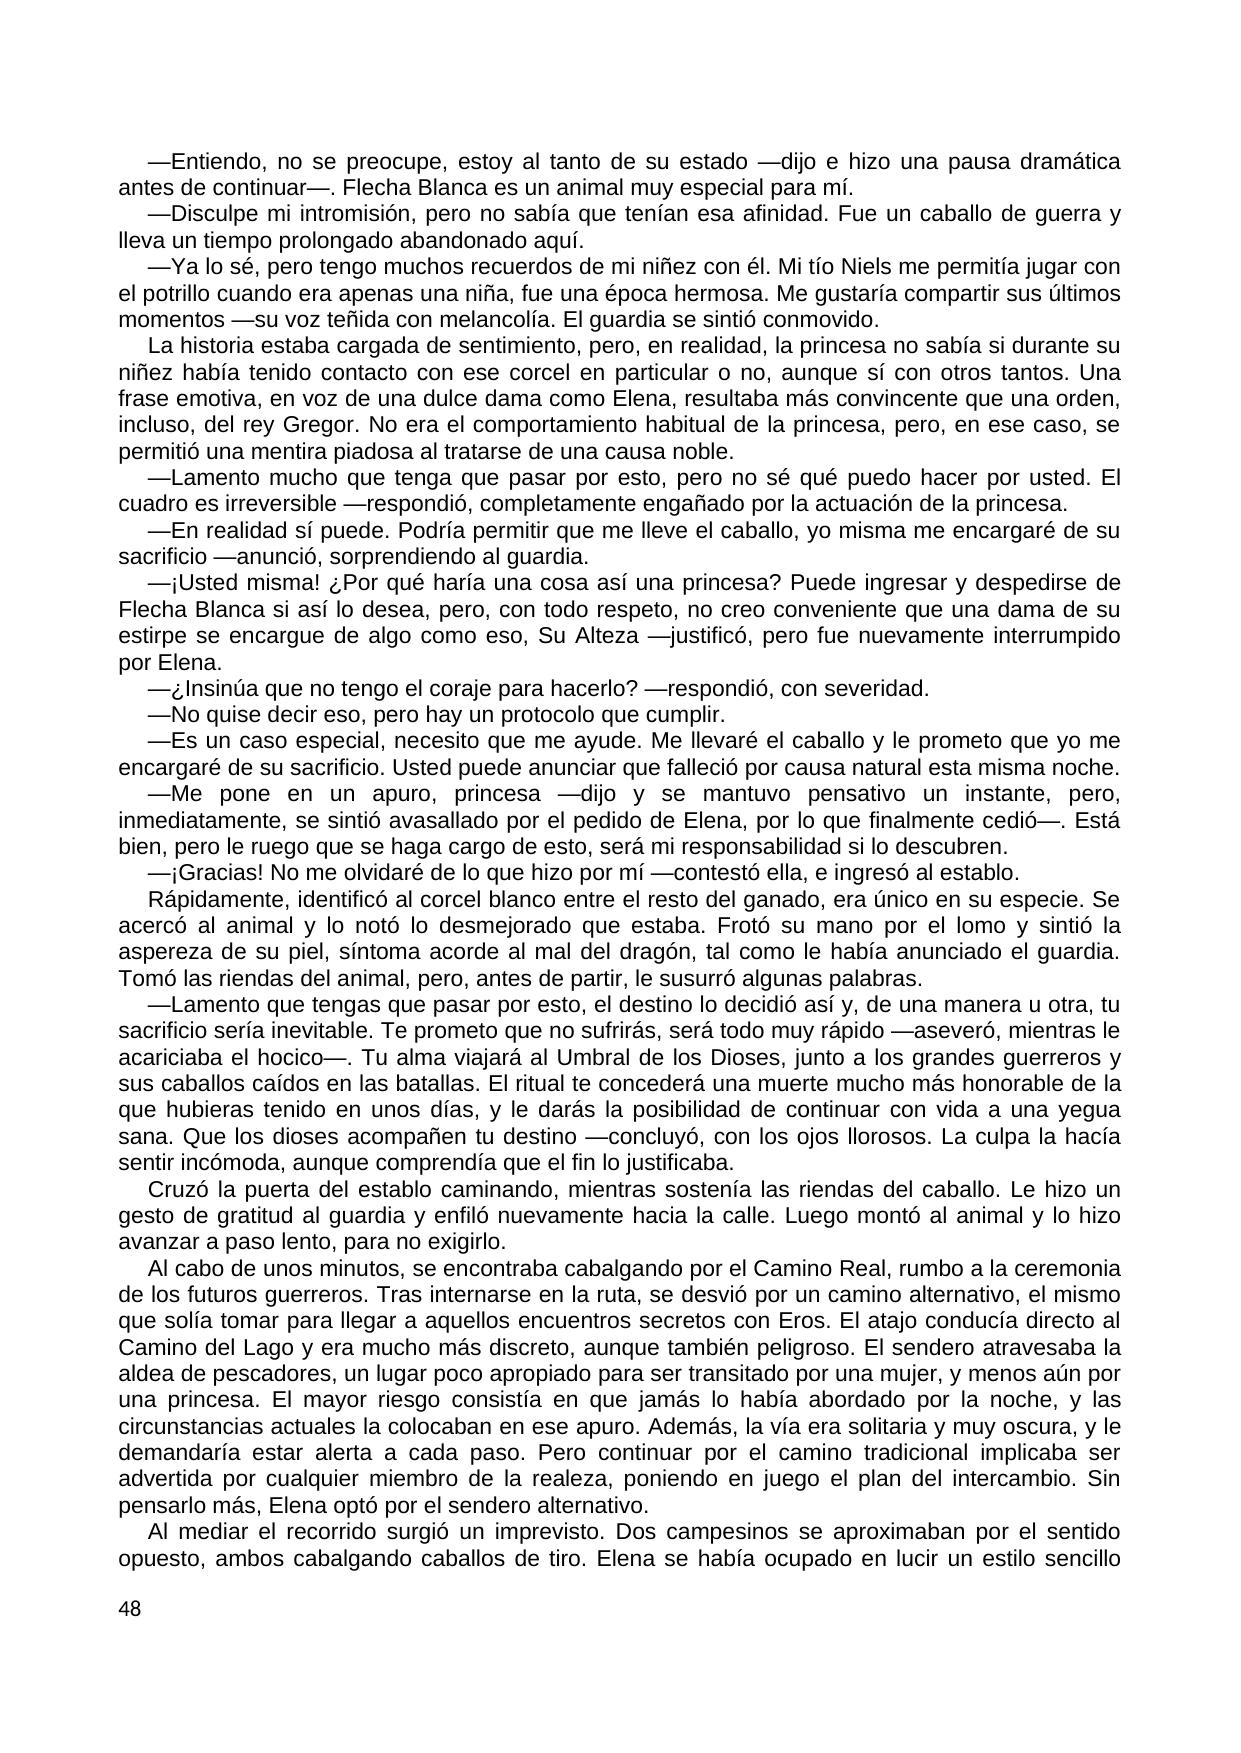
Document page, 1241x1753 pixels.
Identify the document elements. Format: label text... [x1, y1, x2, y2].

text —¡Gracias! No me olvidaré de lo que hizo por mí —contestó ella, e ingresó al establo. [118, 859, 1122, 886]
text —¡Usted misma! ¿Por qué haría una cosa así una princesa? Puede ingresar y despedirse de Flecha Blanca si así lo desea, pero, con todo respeto, no creo conveniente que una dama de su estirpe se encargue de algo como eso, Su Alteza —justificó, pero fue nuevamente interrumpido por Elena. [118, 569, 1122, 675]
text —Lamento que tengas que pasar por esto, el destino lo decidió así y, de una manera u otra, tu sacrificio sería inevitable. Te prometo que no sufrirás, será todo muy rápido —aseveró, mientras le acariciaba el hocico—. Tu alma viajará al Umbral de los Dioses, junto a los grandes guerreros y sus caballos caídos en las batallas. El ritual te concederá una muerte mucho más honorable de la que hubieras tenido en unos días, y le darás la posibilidad de continuar con vida a una yegua sana. Que los dioses acompañen tu destino —concluyó, con los ojos llorosos. La culpa la hacía sentir incómoda, aunque comprendía que el fin lo justificaba. [118, 991, 1122, 1176]
text —¿Insinúa que no tengo el coraje para hacerlo? —respondió, con severidad. [118, 675, 1122, 701]
text —Me pone en un apuro, princesa —dijo y se mantuvo pensativo un instante, pero, inmediatamente, se sintió avasallado por el pedido de Elena, por lo que finalmente cedió—. Está bien, pero le ruego que se haga cargo de esto, será mi responsabilidad si lo descubren. [118, 780, 1122, 859]
text —Disculpe mi intromisión, pero no sabía que tenían esa afinidad. Fue un caballo de guerra y lleva un tiempo prolongado abandonado aquí. [118, 200, 1122, 253]
text —Es un caso especial, necesito que me ayude. Me llevaré el caballo y le prometo que yo me encargaré de su sacrificio. Usted puede anunciar que falleció por causa natural esta misma noche. [118, 727, 1122, 780]
text Cruzó la puerta del establo caminando, mientras sostenía las riendas del caballo. Le hizo un gesto de gratitud al guardia y enfiló nuevamente hacia la calle. Luego montó al animal y lo hizo avanzar a paso lento, para no exigirlo. [118, 1176, 1122, 1254]
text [118, 1518, 1122, 1571]
text —No quise decir eso, pero hay un protocolo que cumplir. [118, 701, 1122, 727]
text —Entiendo, no se preocupe, estoy al tanto de su estado —dijo e hizo una pausa dramática antes de continuar—. Flecha Blanca es un animal muy especial para mí. [118, 148, 1122, 200]
text Al cabo de unos minutos, se encontraba cabalgando por el Camino Real, rumbo a la ceremonia de los futuros guerreros. Tras internarse en la ruta, se desvió por un camino alternativo, el mismo que solía tomar para llegar a aquellos encuentros secretos con Eros. El atajo conducía directo al Camino del Lago y era mucho más discreto, aunque también peligroso. El sendero atravesaba la aldea de pescadores, un lugar poco apropiado para ser transitado por una mujer, y menos aún por una princesa. El mayor riesgo consistía en que jamás lo había abordado por la noche, y las circunstancias actuales la colocaban en ese apuro. Además, la vía era solitaria y muy oscura, y le demandaría estar alerta a cada paso. Pero continuar por el camino tradicional implicaba ser advertida por cualquier miembro de la realeza, poniendo en juego el plan del intercambio. Sin pensarlo más, Elena optó por el sendero alternativo. [118, 1254, 1122, 1518]
text —Ya lo sé, pero tengo muchos recuerdos de mi niñez con él. Mi tío Niels me permitía jugar con el potrillo cuando era apenas una niña, fue una época hermosa. Me gustaría compartir sus últimos momentos —su voz teñida con melancolía. El guardia se sintió conmovido. [118, 253, 1122, 332]
text —Lamento mucho que tenga que pasar por esto, pero no sé qué puedo hacer por usted. El cuadro es irreversible —respondió, completamente engañado por la actuación de la princesa. [118, 464, 1122, 517]
text —En realidad sí puede. Podría permitir que me lleve el caballo, yo misma me encargaré de su sacrificio —anunció, sorprendiendo al guardia. [118, 517, 1122, 569]
text La historia estaba cargada de sentimiento, pero, en realidad, la princesa no sabía si durante su niñez había tenido contacto con ese corcel en particular o no, aunque sí con otros tantos. Una frase emotiva, en voz de una dulce dama como Elena, resultaba más convincente que una orden, incluso, del rey Gregor. No era el comportamiento habitual de la princesa, pero, en ese caso, se permitió una mentira piadosa al tratarse de una causa noble. [118, 332, 1122, 464]
text Rápidamente, identificó al corcel blanco entre el resto del ganado, era único en su especie. Se acercó al animal y lo notó lo desmejorado que estaba. Frotó su mano por el lomo y sintió la aspereza de su piel, síntoma acorde al mal del dragón, tal como le había anunciado el guardia. Tomó las riendas del animal, pero, antes de partir, le susurró algunas palabras. [118, 886, 1122, 991]
